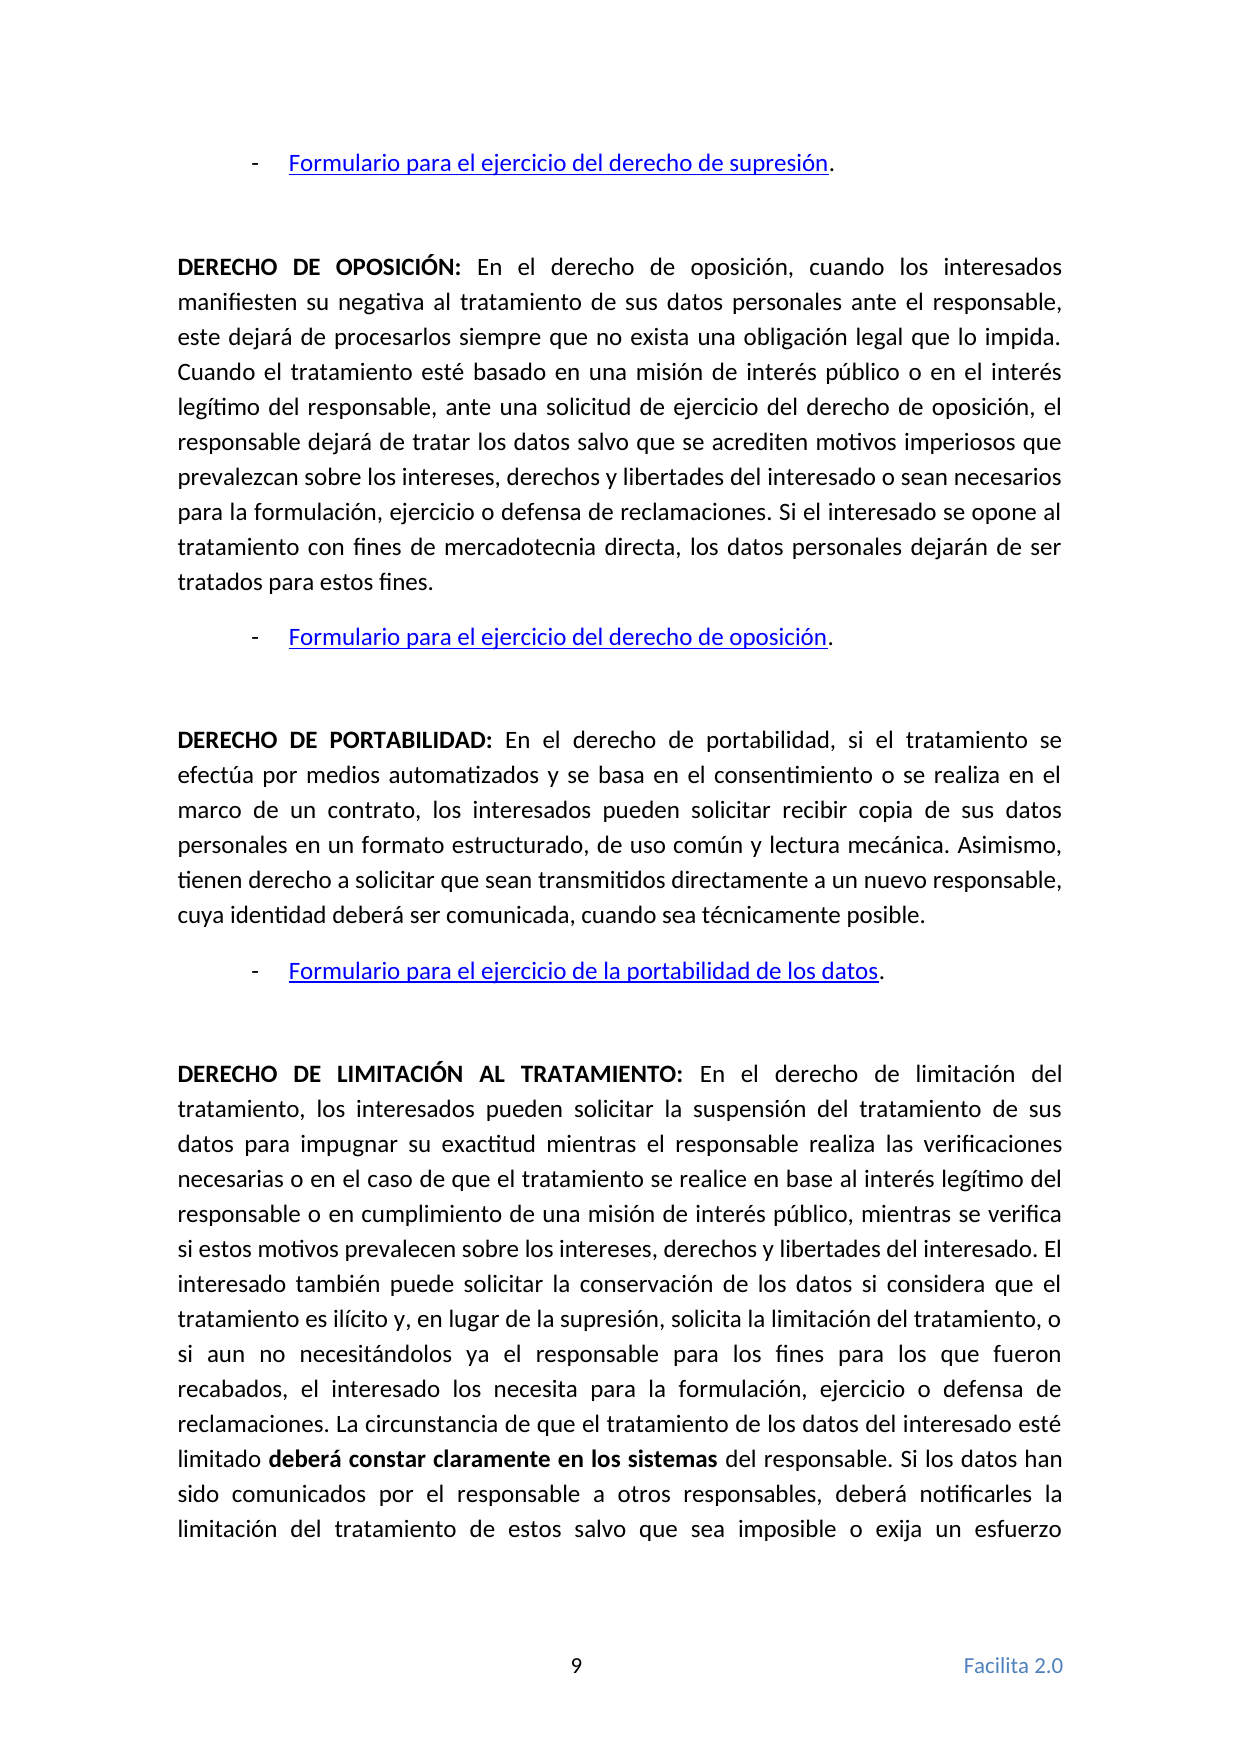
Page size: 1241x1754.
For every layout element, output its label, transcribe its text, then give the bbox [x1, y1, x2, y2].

text DERECHO DE OPOSICIÓN: En el derecho de oposición, cuando los interesados manifiesten su negativa al tratamiento de sus datos personales ante el responsable, este dejará de procesarlos siempre que no exista una obligación legal que lo impida. Cuando el tratamiento esté basado en una misión de interés público o en el interés legítimo del responsable, ante una solicitud de ejercicio del derecho de oposición, el responsable dejará de tratar los datos salvo que se acrediten motivos imperiosos que prevalezcan sobre los intereses, derechos y libertades del interesado o sean necesarios para la formulación, ejercicio o defensa de reclamaciones. Si el interesado se opone al tratamiento con fines de mercadotecnia directa, los datos personales dejarán de ser tratados para estos fines. [177, 251, 1063, 596]
text DERECHO DE PORTABILIDAD: En el derecho de portabilidad, si el tratamiento se efectúa por medios automatizados y se basa en el consentimiento o se realiza en el marco de un contrato, los interesados pueden solicitar recibir copia de sus datos personales en un formato estructurado, de uso común y lectura mecánica. Asimismo, tienen derecho a solicitar que sean transmitidos directamente a un nuevo responsable, cuya identidad deberá ser comunicada, cuando sea técnicamente posible. [177, 724, 1063, 930]
list Formulario para el ejercicio de la portabilidad de los datos. [251, 955, 1063, 986]
list Formulario para el ejercicio del derecho de oposición. [251, 621, 1063, 652]
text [177, 1058, 1063, 1544]
list Formulario para el ejercicio del derecho de supresión. [251, 148, 1063, 178]
